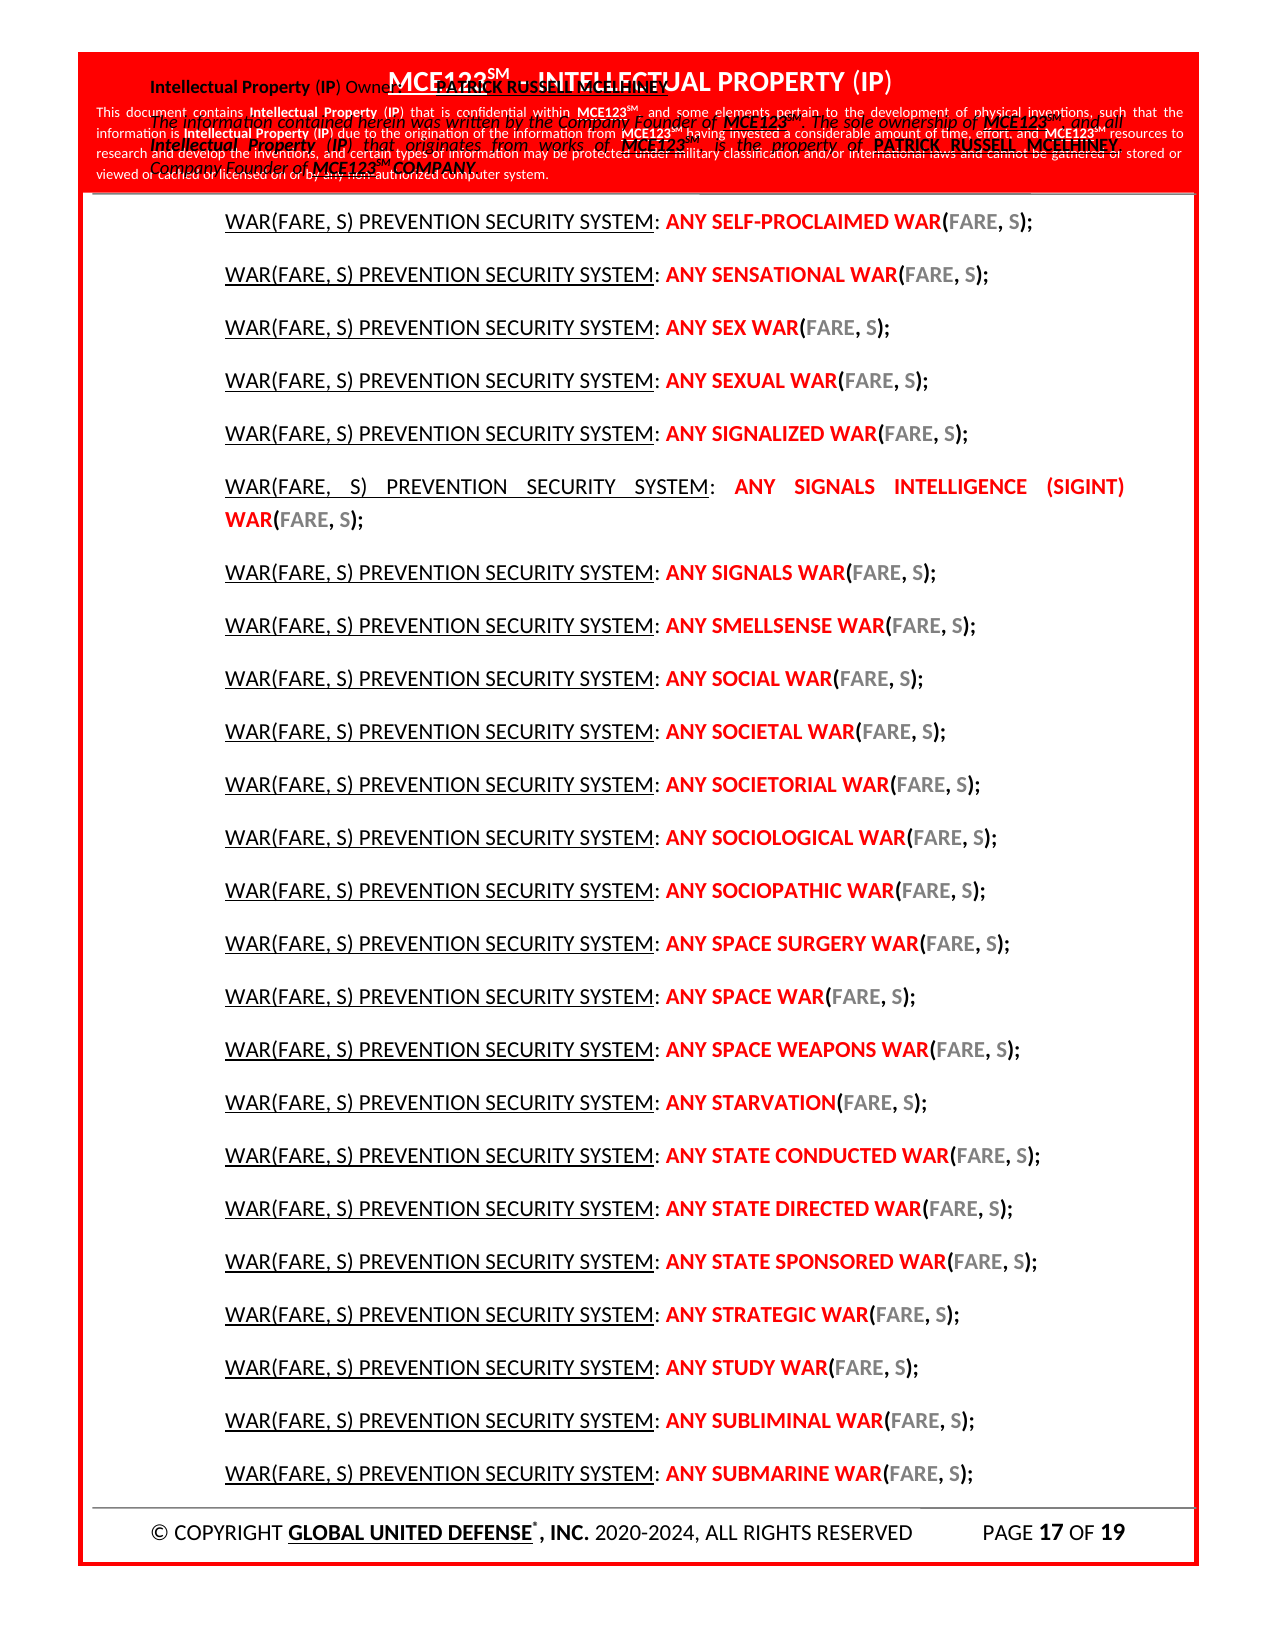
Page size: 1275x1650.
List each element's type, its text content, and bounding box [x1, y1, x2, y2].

text WAR(FARE, S) PREVENTION SECURITY SYSTEM: ANY STARVATION(FARE, S); [225, 1088, 1125, 1116]
text WAR(FARE, S) PREVENTION SECURITY SYSTEM: ANY SPACE WAR(FARE, S); [225, 982, 1125, 1010]
text WAR(FARE, S) PREVENTION SECURITY SYSTEM: ANY SOCIOPATHIC WAR(FARE, S); [225, 876, 1125, 904]
text WAR(FARE, S) PREVENTION SECURITY SYSTEM: ANY STRATEGIC WAR(FARE, S); [225, 1300, 1125, 1328]
text WAR(FARE, S) PREVENTION SECURITY SYSTEM: ANY SENSATIONAL WAR(FARE, S); [225, 260, 1125, 288]
text WAR(FARE, S) PREVENTION SECURITY SYSTEM: ANY SPACE WEAPONS WAR(FARE, S); [225, 1035, 1125, 1063]
text WAR(FARE, S) PREVENTION SECURITY SYSTEM: ANY SOCIAL WAR(FARE, S); [225, 664, 1125, 692]
text WAR(FARE, S) PREVENTION SECURITY SYSTEM: ANY SOCIETAL WAR(FARE, S); [225, 717, 1125, 745]
text WAR(FARE, S) PREVENTION SECURITY SYSTEM: ANY STATE SPONSORED WAR(FARE, S); [225, 1247, 1125, 1275]
text WAR(FARE, S) PREVENTION SECURITY SYSTEM: ANY SPACE SURGERY WAR(FARE, S); [225, 929, 1125, 957]
text WAR(FARE, S) PREVENTION SECURITY SYSTEM: ANY SEX WAR(FARE, S); [225, 313, 1125, 341]
text WAR(FARE, S) PREVENTION SECURITY SYSTEM: ANY SMELLSENSE WAR(FARE, S); [225, 611, 1125, 639]
text WAR(FARE, S) PREVENTION SECURITY SYSTEM: ANY SOCIETORIAL WAR(FARE, S); [225, 770, 1125, 798]
text WAR(FARE, S) PREVENTION SECURITY SYSTEM: ANY SUBLIMINAL WAR(FARE, S); [225, 1406, 1125, 1434]
text WAR(FARE, S) PREVENTION SECURITY SYSTEM: ANY SOCIOLOGICAL WAR(FARE, S); [225, 823, 1125, 851]
text WAR(FARE, S) PREVENTION SECURITY SYSTEM: ANY SUBMARINE WAR(FARE, S); [225, 1459, 1125, 1487]
text WAR(FARE, S) PREVENTION SECURITY SYSTEM: ANY STATE DIRECTED WAR(FARE, S); [225, 1194, 1125, 1222]
text WAR(FARE, S) PREVENTION SECURITY SYSTEM: ANY SIGNALIZED WAR(FARE, S); [225, 419, 1125, 447]
text WAR(FARE, S) PREVENTION SECURITY SYSTEM: ANY STATE CONDUCTED WAR(FARE, S); [225, 1141, 1125, 1169]
text WAR(FARE, S) PREVENTION SECURITY SYSTEM: ANY SIGNALS INTELLIGENCE (SIGINT) WAR(FARE, S); [225, 472, 1125, 533]
text WAR(FARE, S) PREVENTION SECURITY SYSTEM: ANY SIGNALS WAR(FARE, S); [225, 558, 1125, 586]
text WAR(FARE, S) PREVENTION SECURITY SYSTEM: ANY SEXUAL WAR(FARE, S); [225, 366, 1125, 394]
text WAR(FARE, S) PREVENTION SECURITY SYSTEM: ANY STUDY WAR(FARE, S); [225, 1353, 1125, 1381]
text WAR(FARE, S) PREVENTION SECURITY SYSTEM: ANY SELF-PROCLAIMED WAR(FARE, S); [225, 207, 1125, 235]
